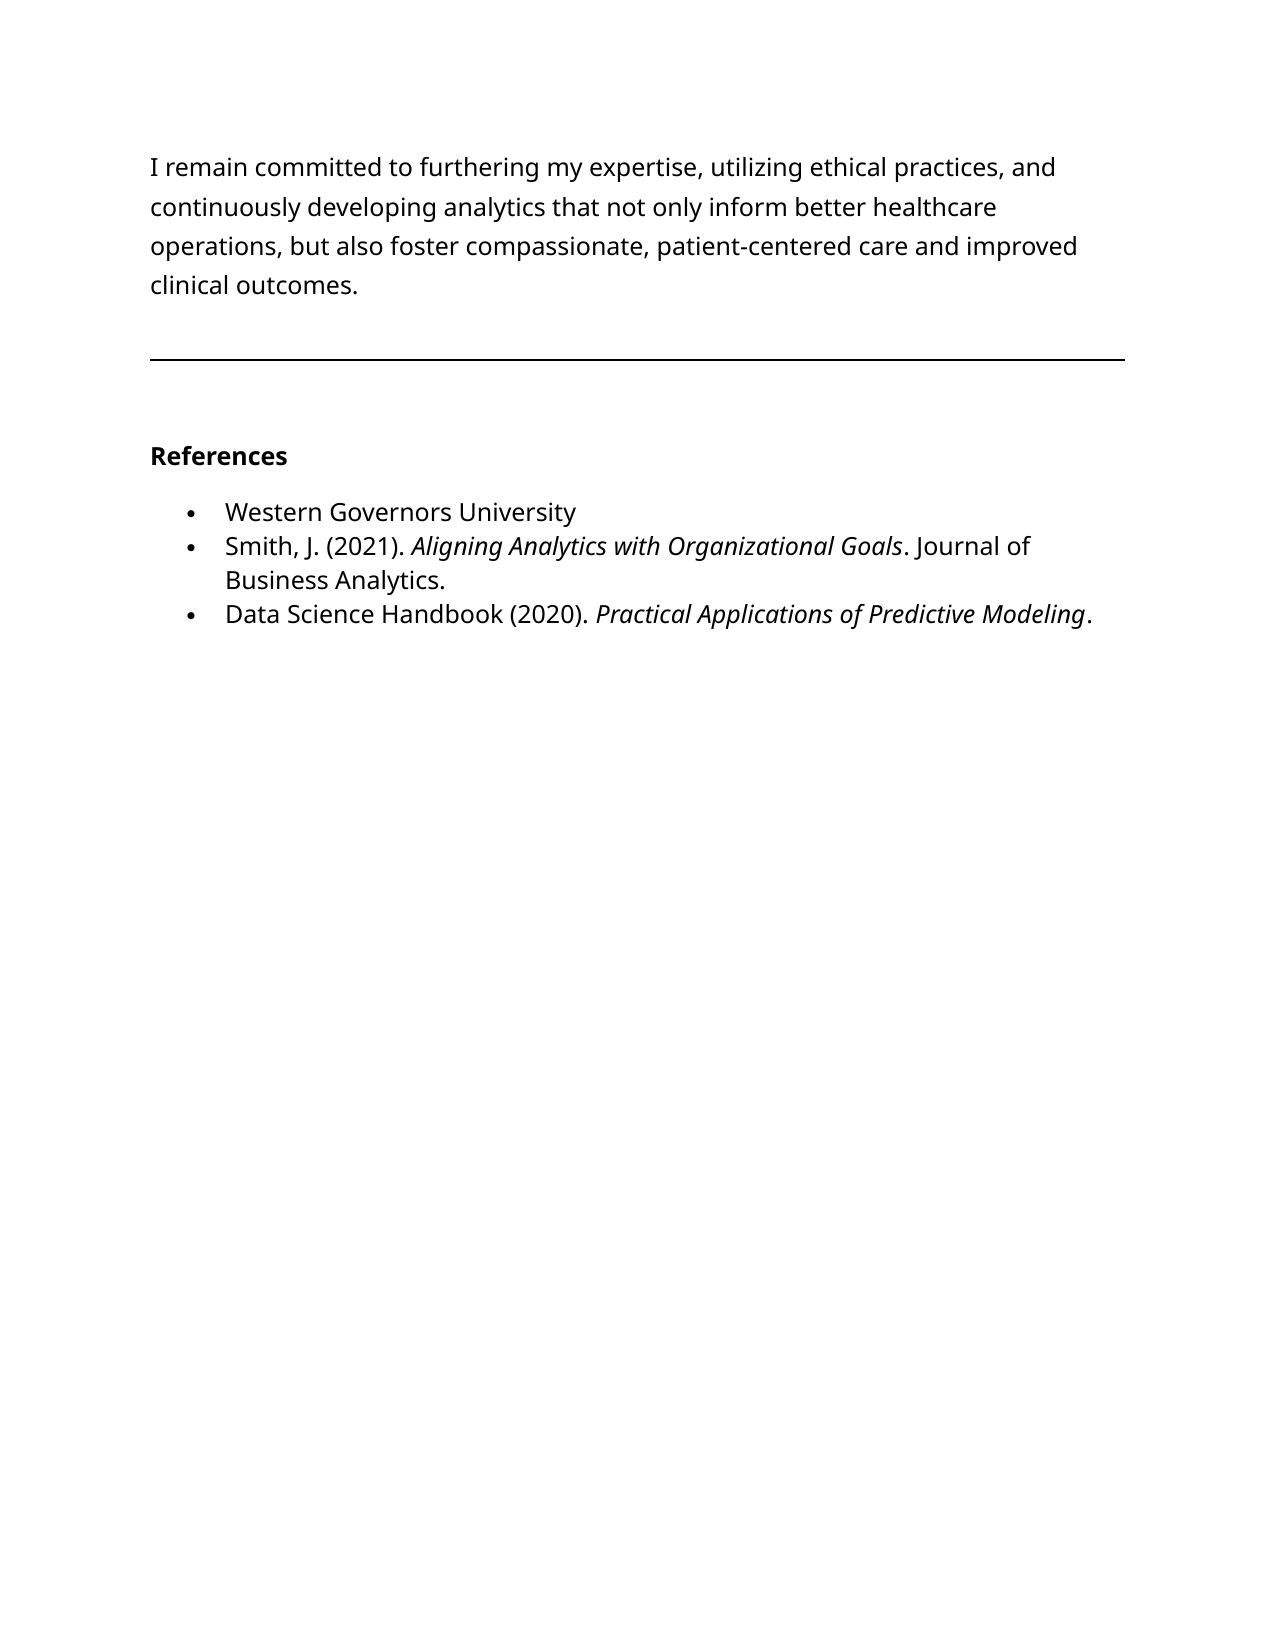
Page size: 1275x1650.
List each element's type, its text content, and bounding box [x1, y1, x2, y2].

list Smith, J. (2021). Aligning Analytics with Organizational Goals. Journal of Business Analytics. [187, 528, 1125, 597]
text I remain committed to furthering my expertise, utilizing ethical practices, and continuously developing analytics that not only inform better healthcare operations, but also foster compassionate, patient-centered care and improved clinical outcomes. [150, 150, 1125, 302]
text References [150, 439, 1125, 473]
list Data Science Handbook (2020). Practical Applications of Predictive Modeling. [187, 597, 1125, 631]
list Western Governors University [187, 494, 1125, 528]
